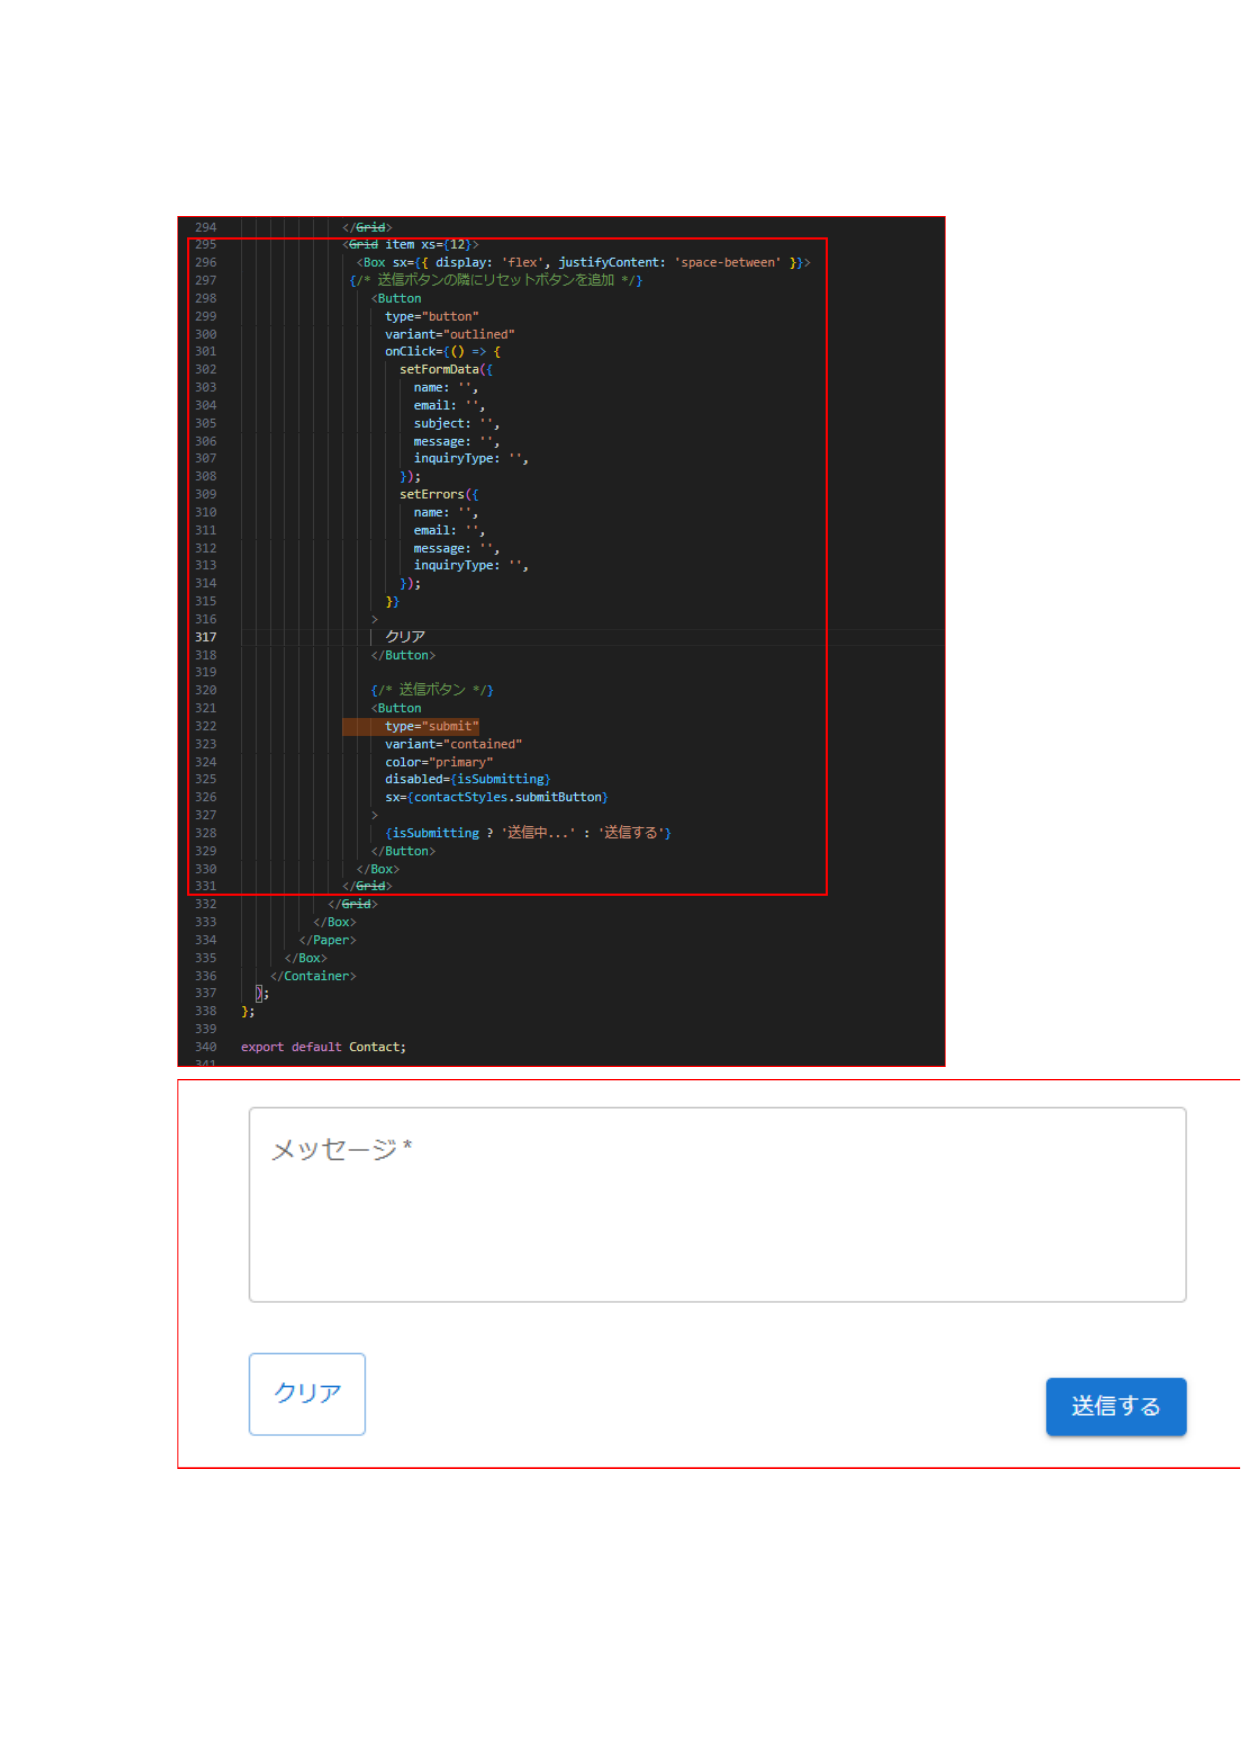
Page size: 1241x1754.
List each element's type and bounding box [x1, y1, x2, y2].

picture [177, 1079, 1241, 1469]
picture [177, 216, 946, 1067]
